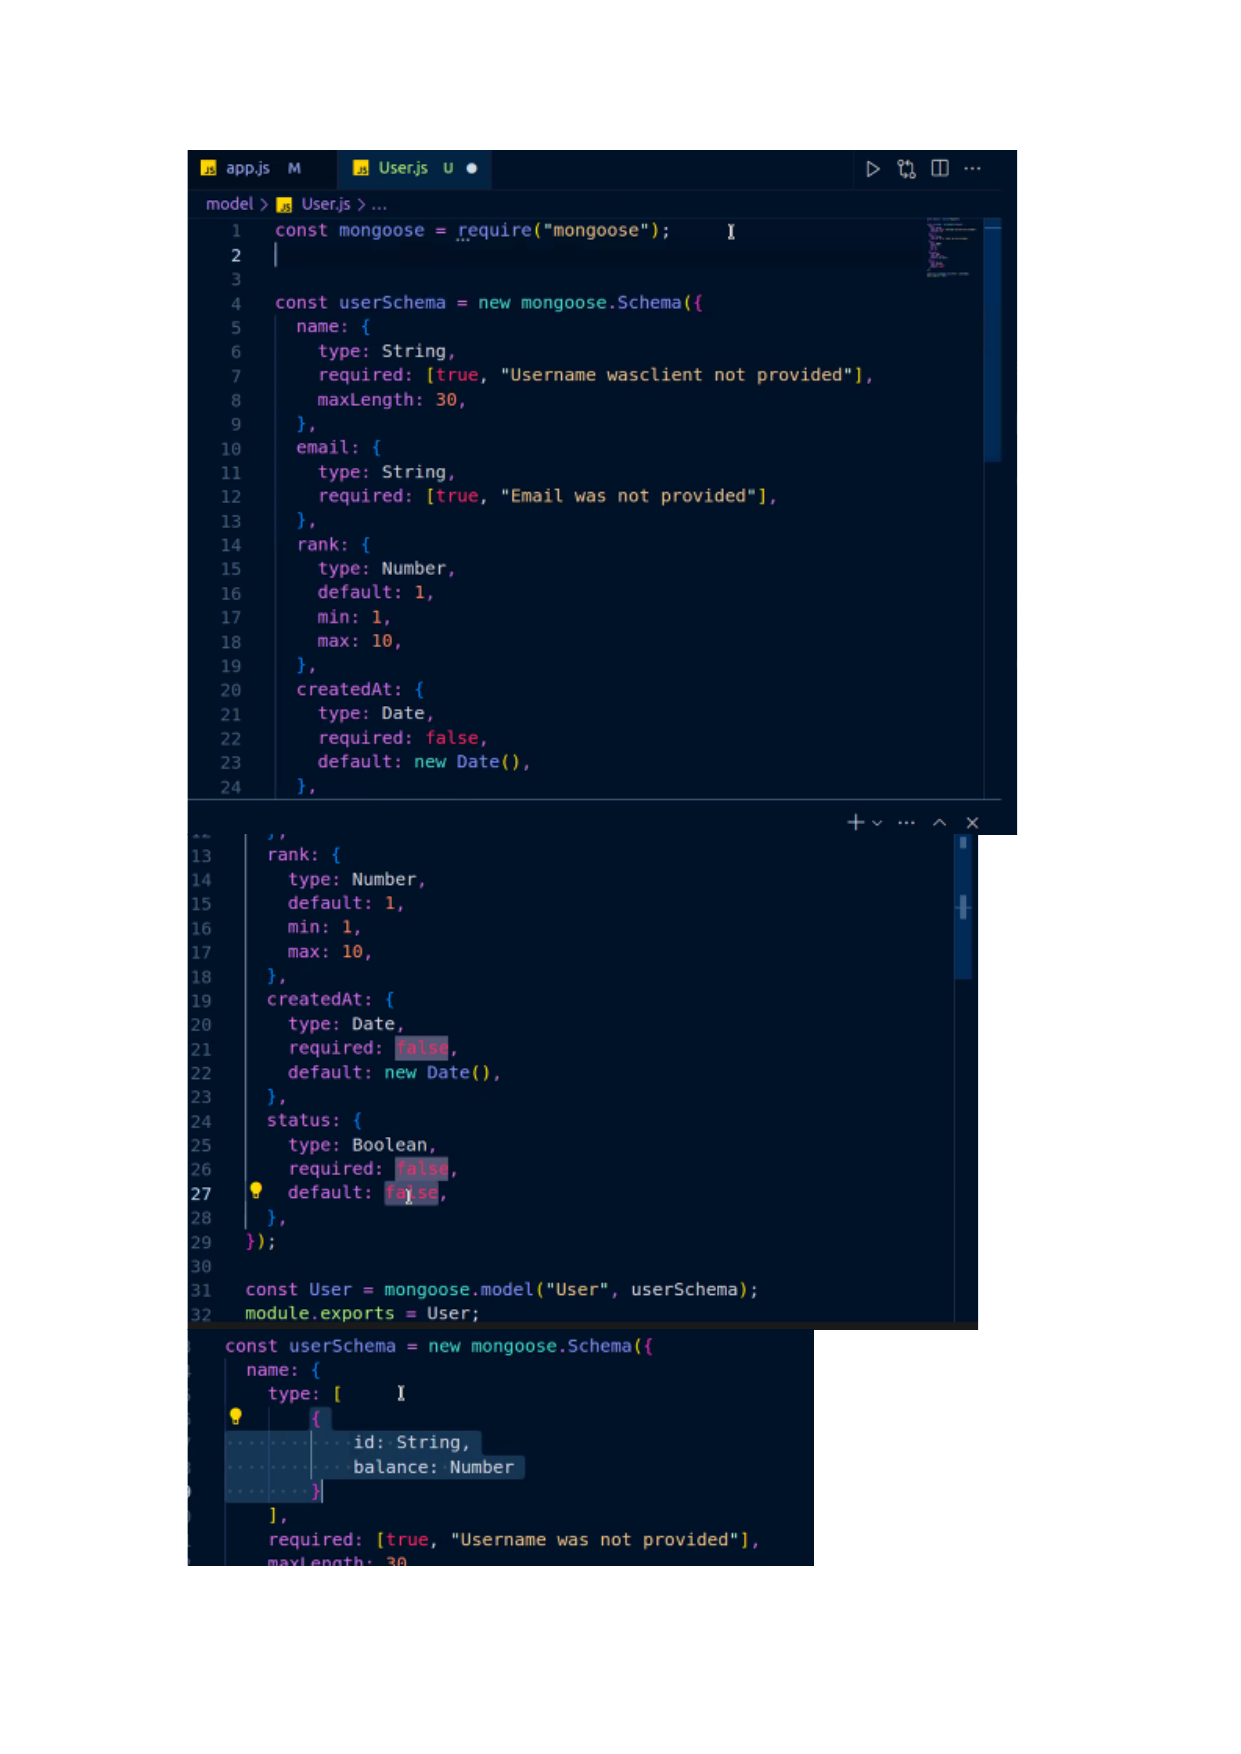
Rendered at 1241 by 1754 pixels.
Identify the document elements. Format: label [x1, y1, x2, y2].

picture [187, 150, 1018, 1566]
